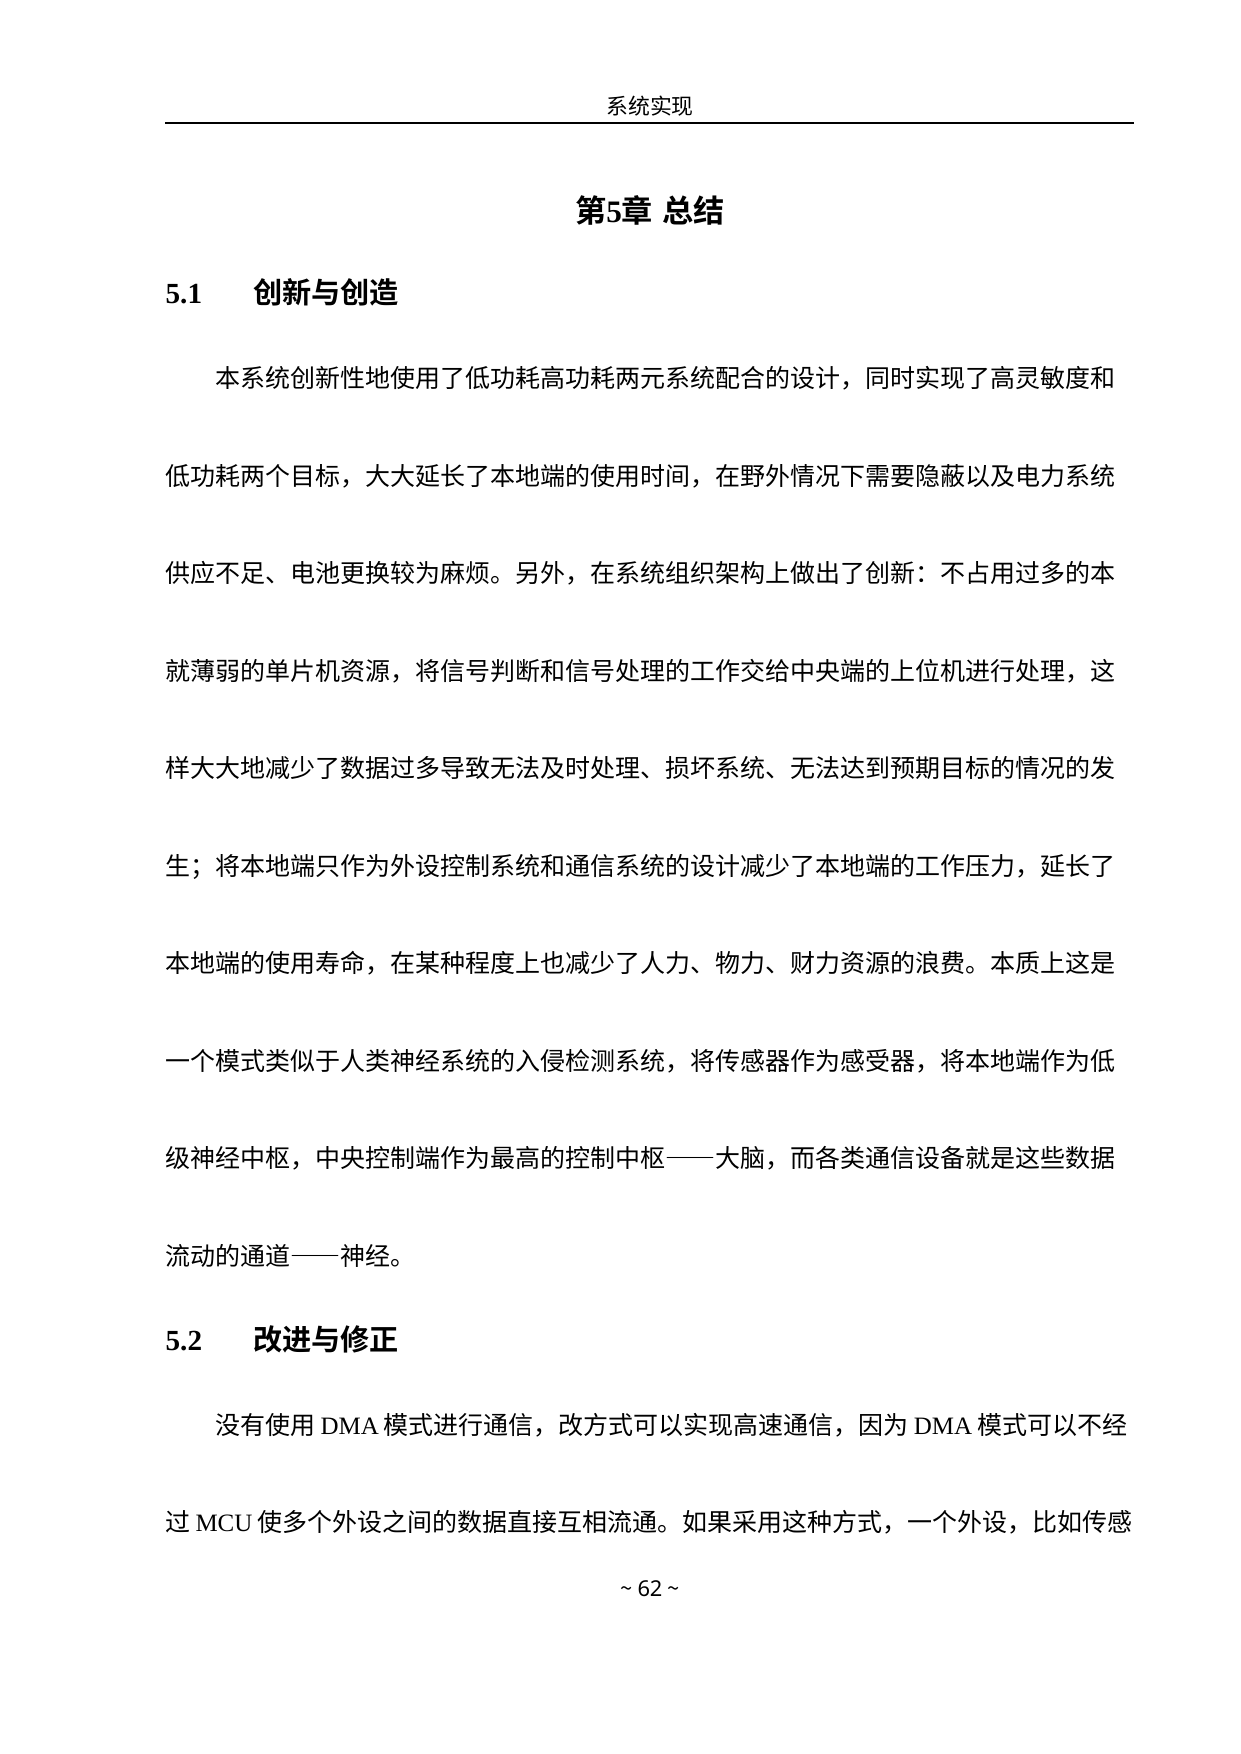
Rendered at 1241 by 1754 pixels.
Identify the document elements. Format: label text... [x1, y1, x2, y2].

subtitle 总结 [165, 177, 1134, 242]
subtitle 创新与创造 [165, 258, 1134, 323]
text 本系统创新性地使用了低功耗高功耗两元系统配合的设计，同时实现了高灵敏度和低功耗两个目标，大大延长了本地端的使用时间，在野外情况下需要隐蔽以及电力系统供应不足、电池更换较为麻烦。另外，在系统组织架构上做出了创新：不占用过多的本就薄弱的单片机资源，将信号判断和信号处理的工作交给中央端的上位机进行处理，这样大大地减少了数据过多导致无法及时处理、损坏系统、无法达到预期目标的情况的发生；将本地端只作为外设控制系统和通信系统的设计减少了本地端的工作压力，延长了本地端的使用寿命，在某种程度上也减少了人力、物力、财力资源的浪费。本质上这是一个模式类似于人类神经系统的入侵检测系统，将传感器作为感受器，将本地端作为低级神经中枢，中央控制端作为最高的控制中枢——大脑，而各类通信设备就是这些数据流动的通道——神经。 [165, 344, 1134, 1287]
subtitle 改进与修正 [165, 1305, 1134, 1370]
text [165, 1391, 1134, 1553]
